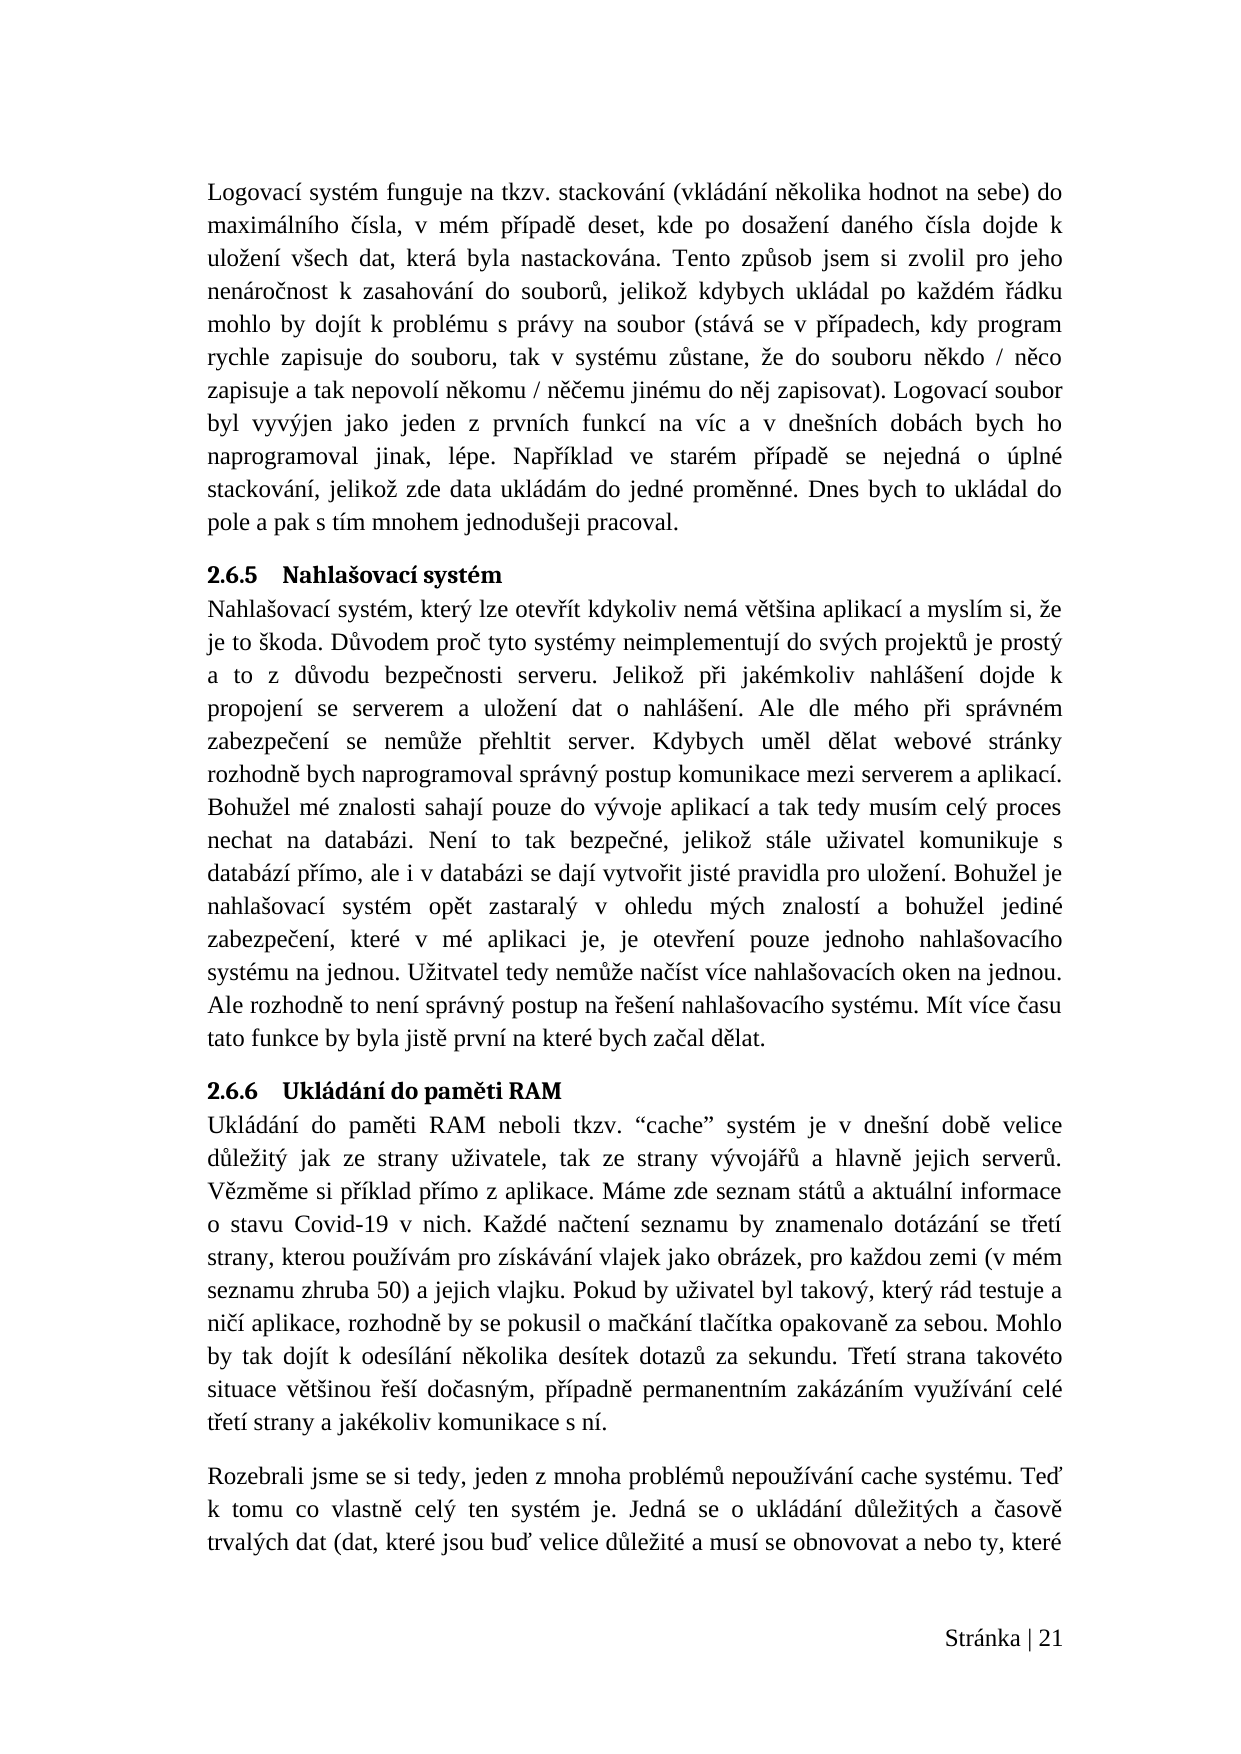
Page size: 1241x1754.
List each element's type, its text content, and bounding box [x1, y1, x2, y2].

subtitle Nahlašovací systém [207, 561, 1063, 590]
text Ukládání do paměti RAM neboli tkzv. “cache” systém je v dnešní době velice důležitý jak ze strany uživatele, tak ze strany vývojářů a hlavně jejich serverů. Vězměme si příklad přímo z aplikace. Máme zde seznam států a aktuální informace o stavu Covid-19 v nich. Každé načtení seznamu by znamenalo dotázání se třetí strany, kterou používám pro získávání vlajek jako obrázek, pro každou zemi (v mém seznamu zhruba 50) a jejich vlajku. Pokud by uživatel byl takový, který rád testuje a ničí aplikace, rozhodně by se pokusil o mačkání tlačítka opakovaně za sebou. Mohlo by tak dojít k odesílání několika desítek dotazů za sekundu. Třetí strana takovéto situace většinou řeší dočasným, případně permanentním zakázáním využívání celé třetí strany a jakékoliv komunikace s ní. [207, 1110, 1063, 1436]
text Nahlašovací systém, který lze otevřít kdykoliv nemá většina aplikací a myslím si, že je to škoda. Důvodem proč tyto systémy neimplementují do svých projektů je prostý a to z důvodu bezpečnosti serveru. Jelikož při jakémkoliv nahlášení dojde k propojení se serverem a uložení dat o nahlášení. Ale dle mého při správném zabezpečení se nemůže přehltit server. Kdybych uměl dělat webové stránky rozhodně bych naprogramoval správný postup komunikace mezi serverem a aplikací. Bohužel mé znalosti sahají pouze do vývoje aplikací a tak tedy musím celý proces nechat na databázi. Není to tak bezpečné, jelikož stále uživatel komunikuje s databází přímo, ale i v databázi se dají vytvořit jisté pravidla pro uložení. Bohužel je nahlašovací systém opět zastaralý v ohledu mých znalostí a bohužel jediné zabezpečení, které v mé aplikaci je, je otevření pouze jednoho nahlašovacího systému na jednou. Užitvatel tedy nemůže načíst více nahlašovacích oken na jednou. Ale rozhodně to není správný postup na řešení nahlašovacího systému. Mít více času tato funkce by byla jistě první na které bych začal dělat. [207, 594, 1063, 1052]
text Logovací systém funguje na tkzv. stackování (vkládání několika hodnot na sebe) do maximálního čísla, v mém případě deset, kde po dosažení daného čísla dojde k uložení všech dat, která byla nastackována. Tento způsob jsem si zvolil pro jeho nenáročnost k zasahování do souborů, jelikož kdybych ukládal po každém řádku mohlo by dojít k problému s právy na soubor (stává se v případech, kdy program rychle zapisuje do souboru, tak v systému zůstane, že do souboru někdo / něco zapisuje a tak nepovolí někomu / něčemu jinému do něj zapisovat). Logovací soubor byl vyvýjen jako jeden z prvních funkcí na víc a v dnešních dobách bych ho naprogramoval jinak, lépe. Například ve starém případě se nejedná o úplné stackování, jelikož zde data ukládám do jedné proměnné. Dnes bych to ukládal do pole a pak s tím mnohem jednodušeji pracoval. [207, 177, 1063, 536]
subtitle Ukládání do paměti RAM [207, 1077, 1063, 1106]
